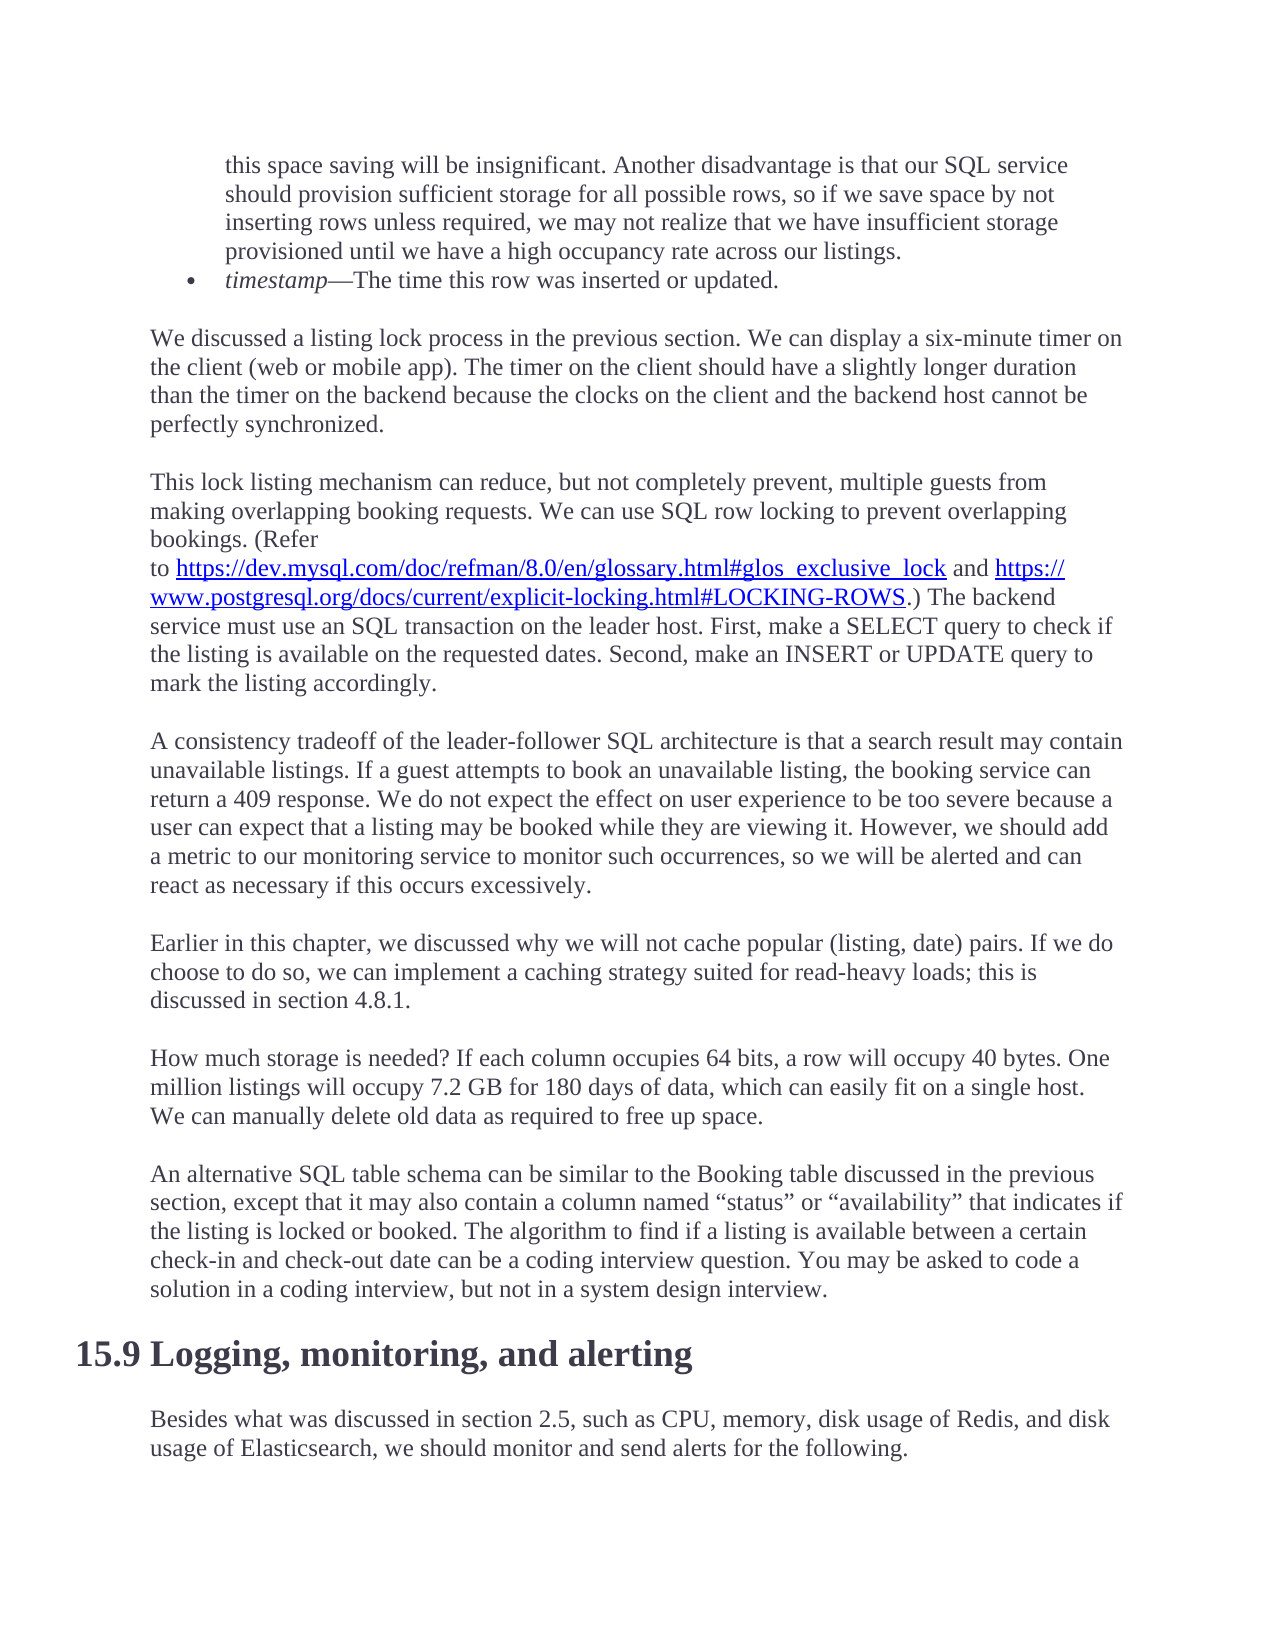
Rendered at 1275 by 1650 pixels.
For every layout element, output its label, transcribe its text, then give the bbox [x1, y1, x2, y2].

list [187, 150, 1125, 265]
text An alternative SQL table schema can be similar to the Booking table discussed in the previous section, except that it may also contain a column named “status” or “availability” that indicates if the listing is locked or booked. The algorithm to find if a listing is available between a certain check-in and check-out date can be a coding interview question. You may be asked to code a solution in a coding interview, but not in a system design interview. [150, 1159, 1125, 1302]
text Earlier in this chapter, we discussed why we will not cache popular (listing, date) pairs. If we do choose to do so, we can implement a caching strategy suited for read-heavy loads; this is discussed in section 4.8.1. [150, 928, 1125, 1014]
text How much storage is needed? If each column occupies 64 bits, a row will occupy 40 bytes. One million listings will occupy 7.2 GB for 180 days of data, which can easily fit on a single host. We can manually delete old data as required to free up space. [150, 1043, 1125, 1129]
list timestamp—The time this row was inserted or updated. [187, 265, 1125, 294]
text A consistency tradeoff of the leader-follower SQL architecture is that a search result may contain unavailable listings. If a guest attempts to book an unavailable listing, the booking service can return a 409 response. We do not expect the effect on user experience to be too severe because a user can expect that a listing may be booked while they are viewing it. However, we should add a metric to our monitoring service to monitor such occurrences, so we will be alerted and can react as necessary if this occurs excessively. [150, 726, 1125, 899]
text This lock listing mechanism can reduce, but not completely prevent, multiple guests from making overlapping booking requests. We can use SQL row locking to prevent overlapping bookings. (Refer to https://dev.mysql.com/doc/refman/8.0/en/glossary.html#glos_exclusive_lock and https://www.postgresql.org/docs/current/explicit-locking.html#LOCKING-ROWS.) The backend service must use an SQL transaction on the leader host. First, make a SELECT query to check if the listing is available on the requested dates. Second, make an INSERT or UPDATE query to mark the listing accordingly. [150, 467, 1125, 697]
text 15.9 Logging, monitoring, and alerting [75, 1332, 1125, 1375]
text Besides what was discussed in section 2.5, such as CPU, memory, disk usage of Redis, and disk usage of Elasticsearch, we should monitor and send alerts for the following. [150, 1404, 1125, 1461]
text We discussed a listing lock process in the previous section. We can display a six-minute timer on the client (web or mobile app). The timer on the client should have a slightly longer duration than the timer on the backend because the clocks on the client and the backend host cannot be perfectly synchronized. [150, 323, 1125, 438]
